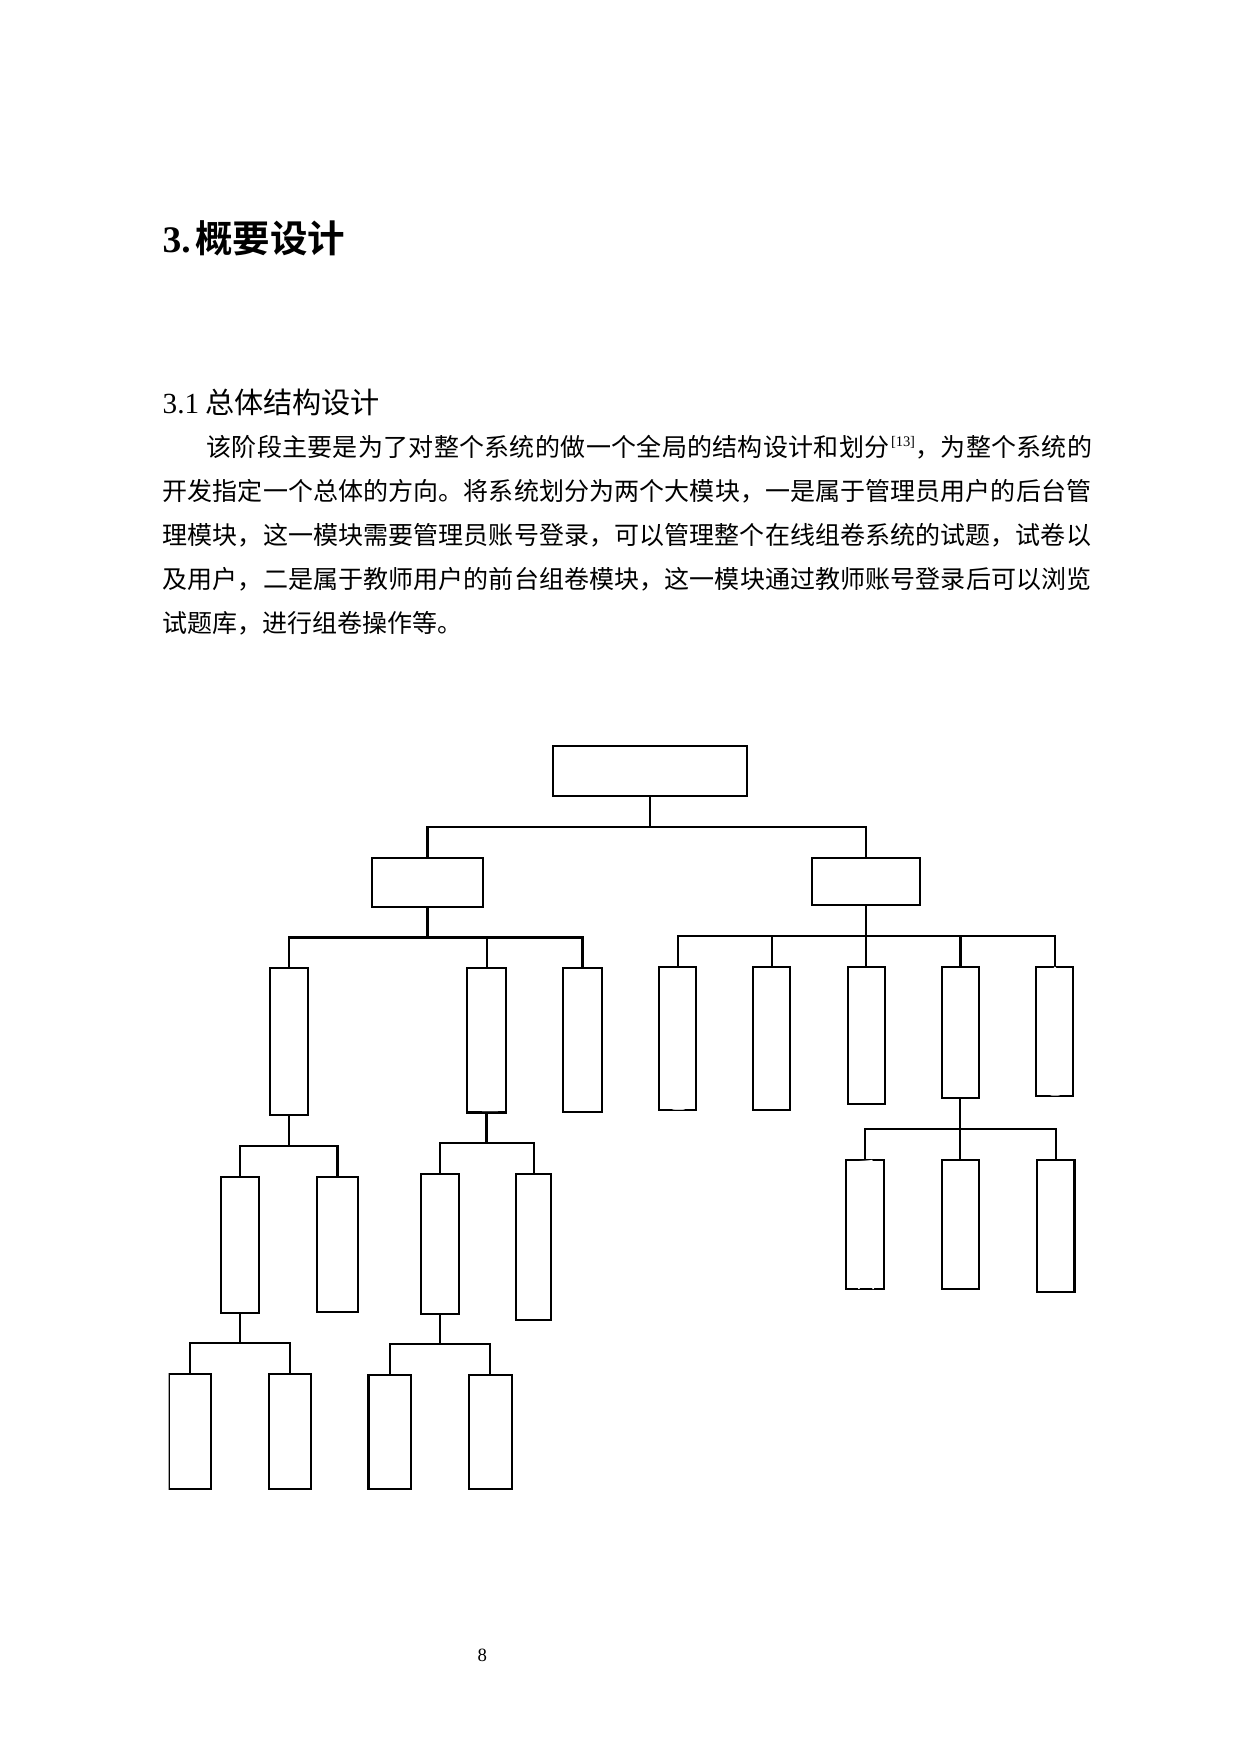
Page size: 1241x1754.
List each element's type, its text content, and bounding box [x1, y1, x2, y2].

subtitle 概要设计 [162, 192, 1092, 281]
subtitle 3.1总体结构设计 [162, 379, 1092, 423]
text 该阶段主要是为了对整个系统的做一个全局的结构设计和划分[13]，为整个系统的开发指定一个总体的方向。将系统划分为两个大模块，一是属于管理员用户的后台管理模块，这一模块需要管理员账号登录，可以管理整个在线组卷系统的试题，试卷以及用户，二是属于教师用户的前台组卷模块，这一模块通过教师账号登录后可以浏览试题库，进行组卷操作等。 [162, 423, 1092, 644]
